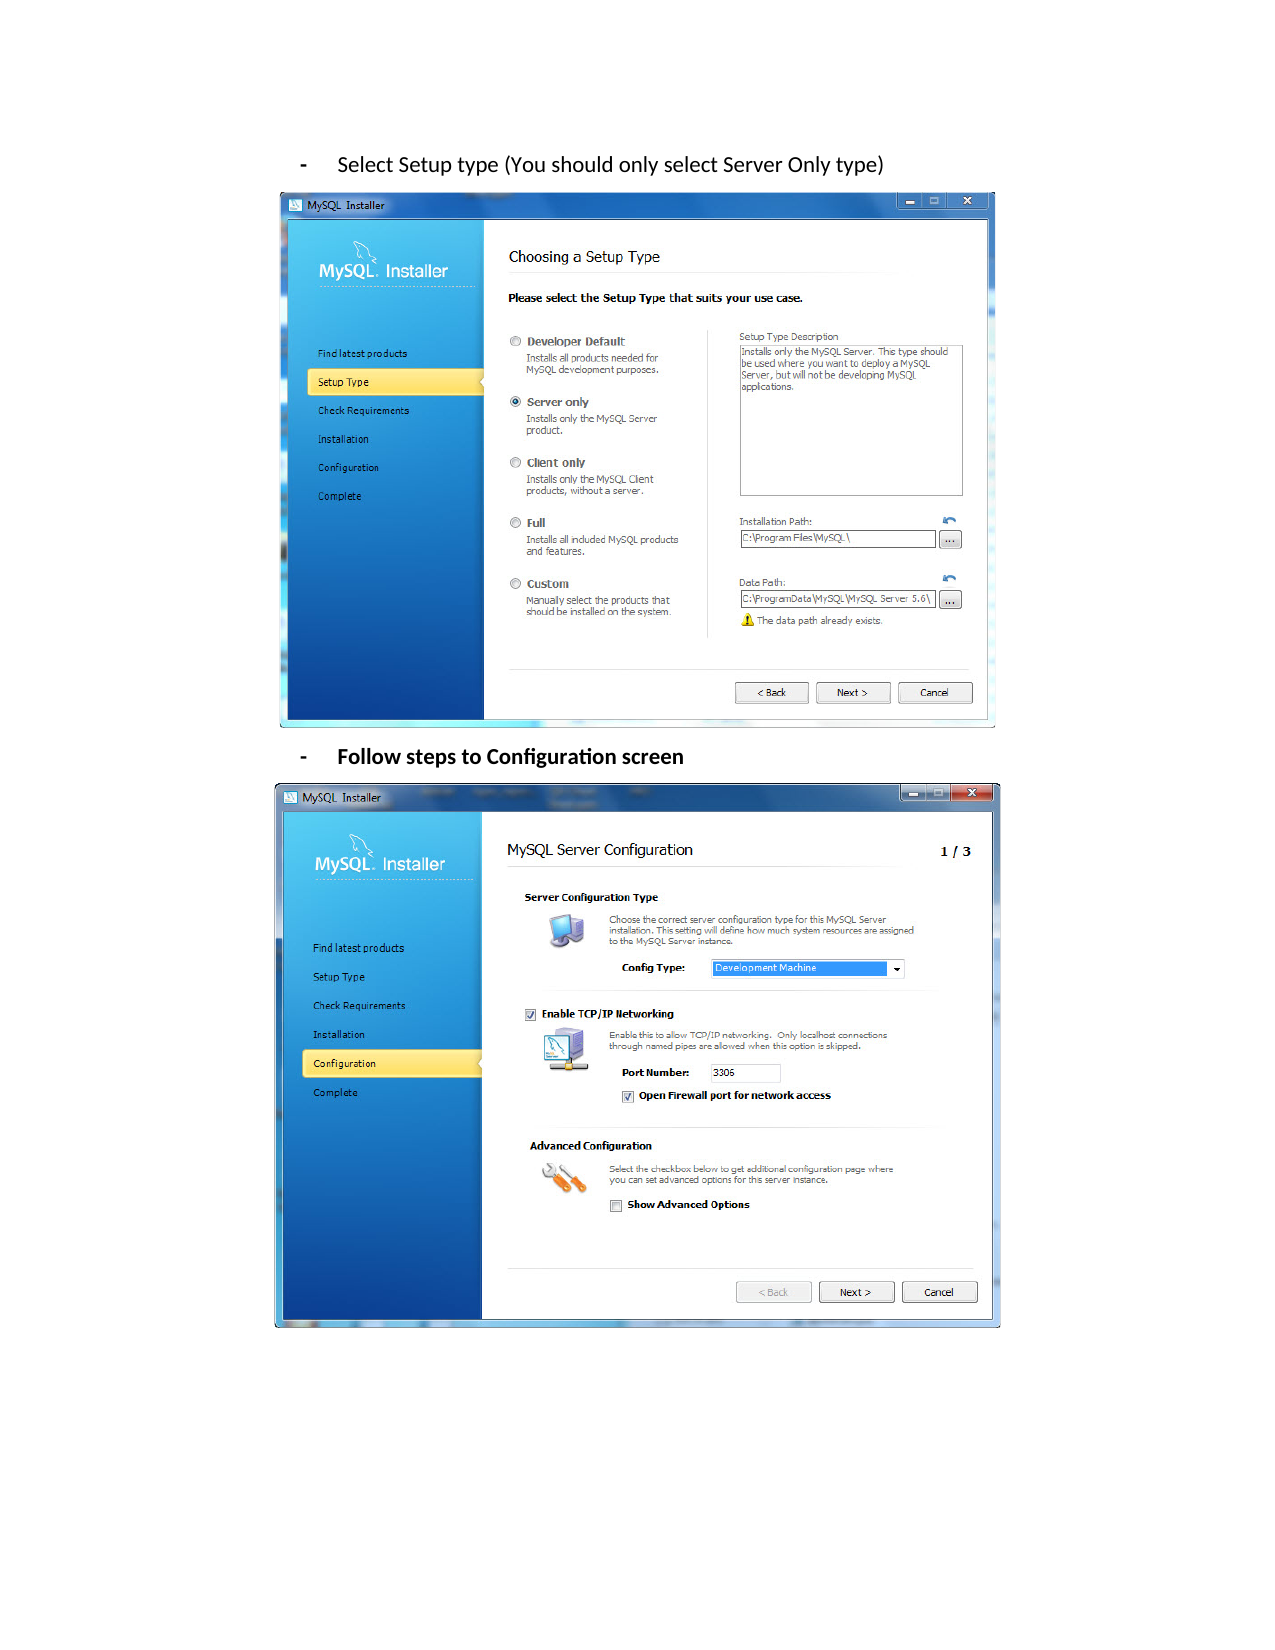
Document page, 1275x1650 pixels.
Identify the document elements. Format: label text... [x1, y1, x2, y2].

picture [274, 783, 1001, 1328]
picture [279, 192, 996, 728]
list Follow steps to Configuration screen [300, 742, 1125, 770]
list Select Setup type (You should only select Server Only type) [300, 150, 1125, 178]
